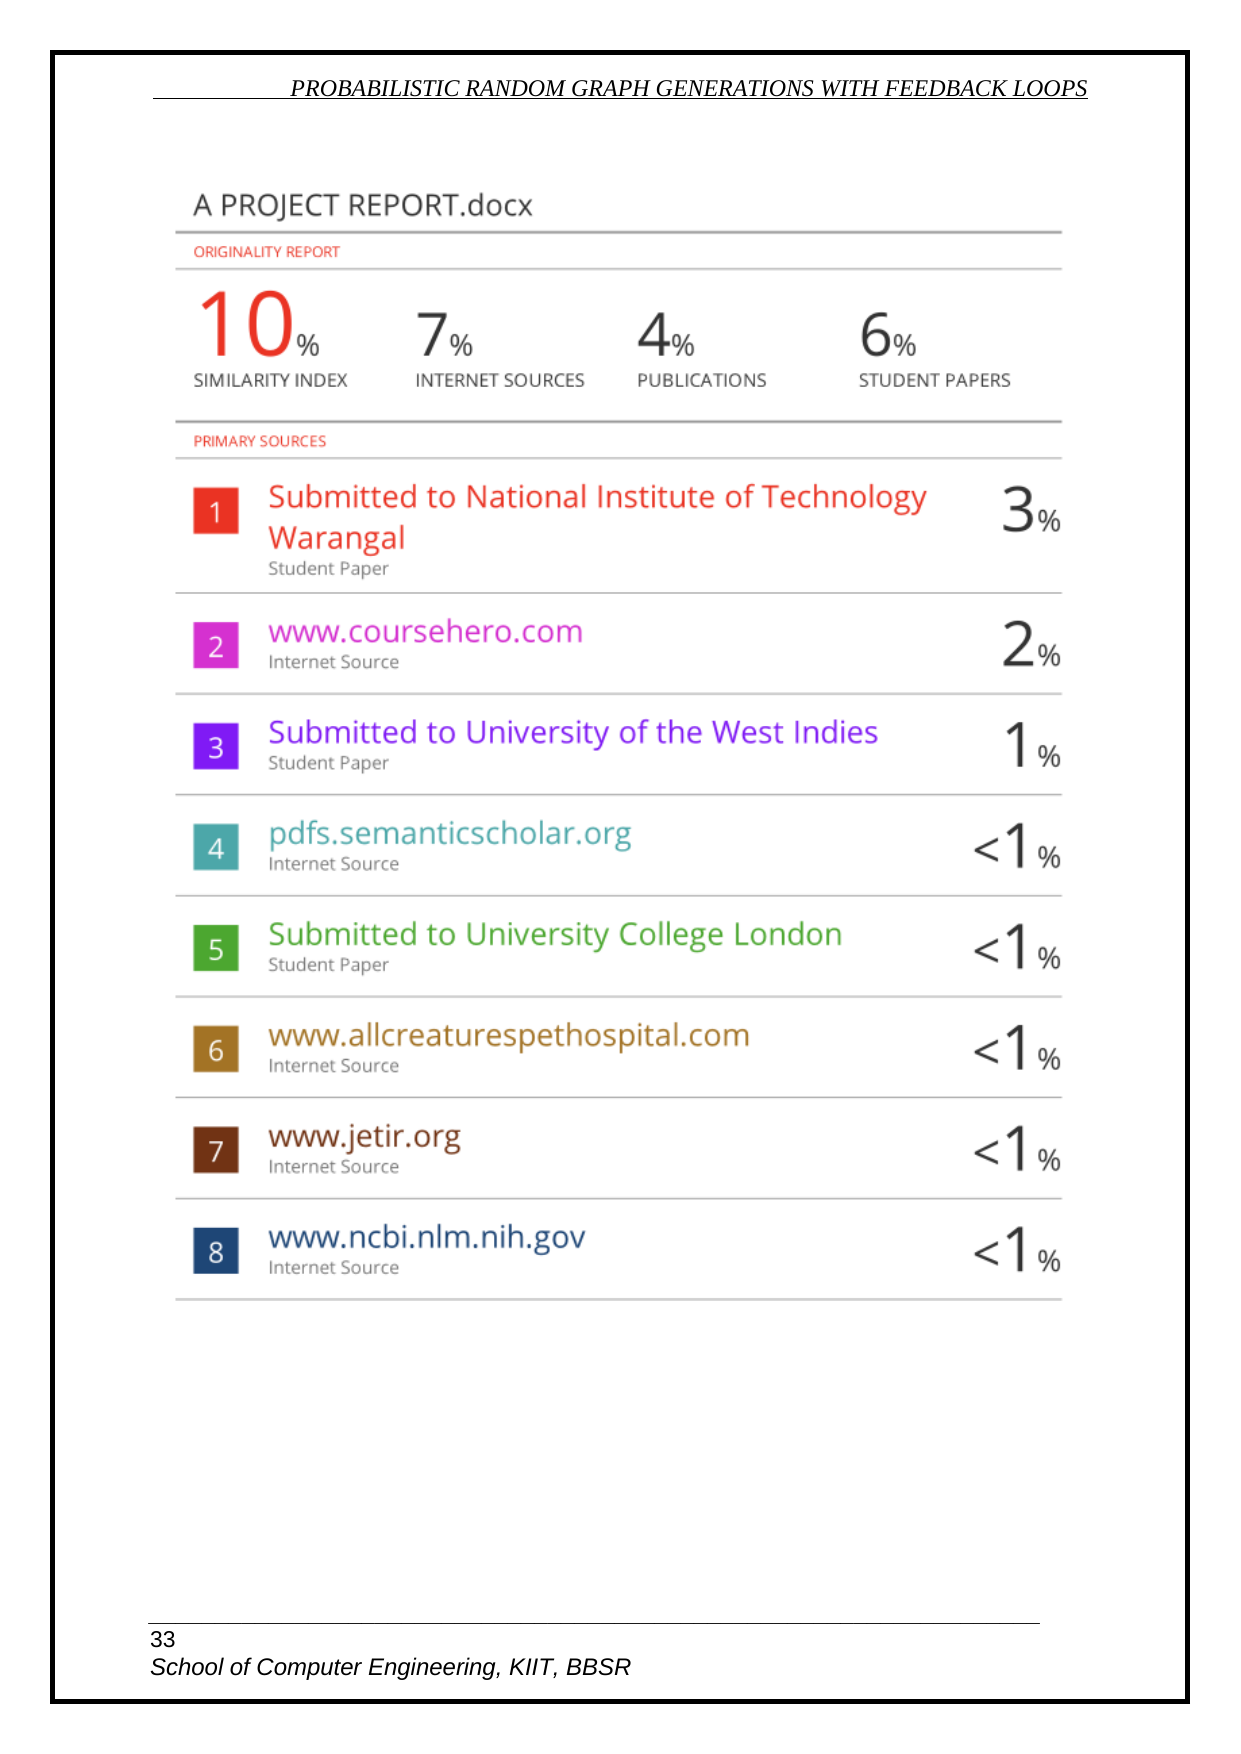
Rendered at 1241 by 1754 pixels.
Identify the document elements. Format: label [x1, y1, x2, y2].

picture [150, 150, 1098, 1301]
